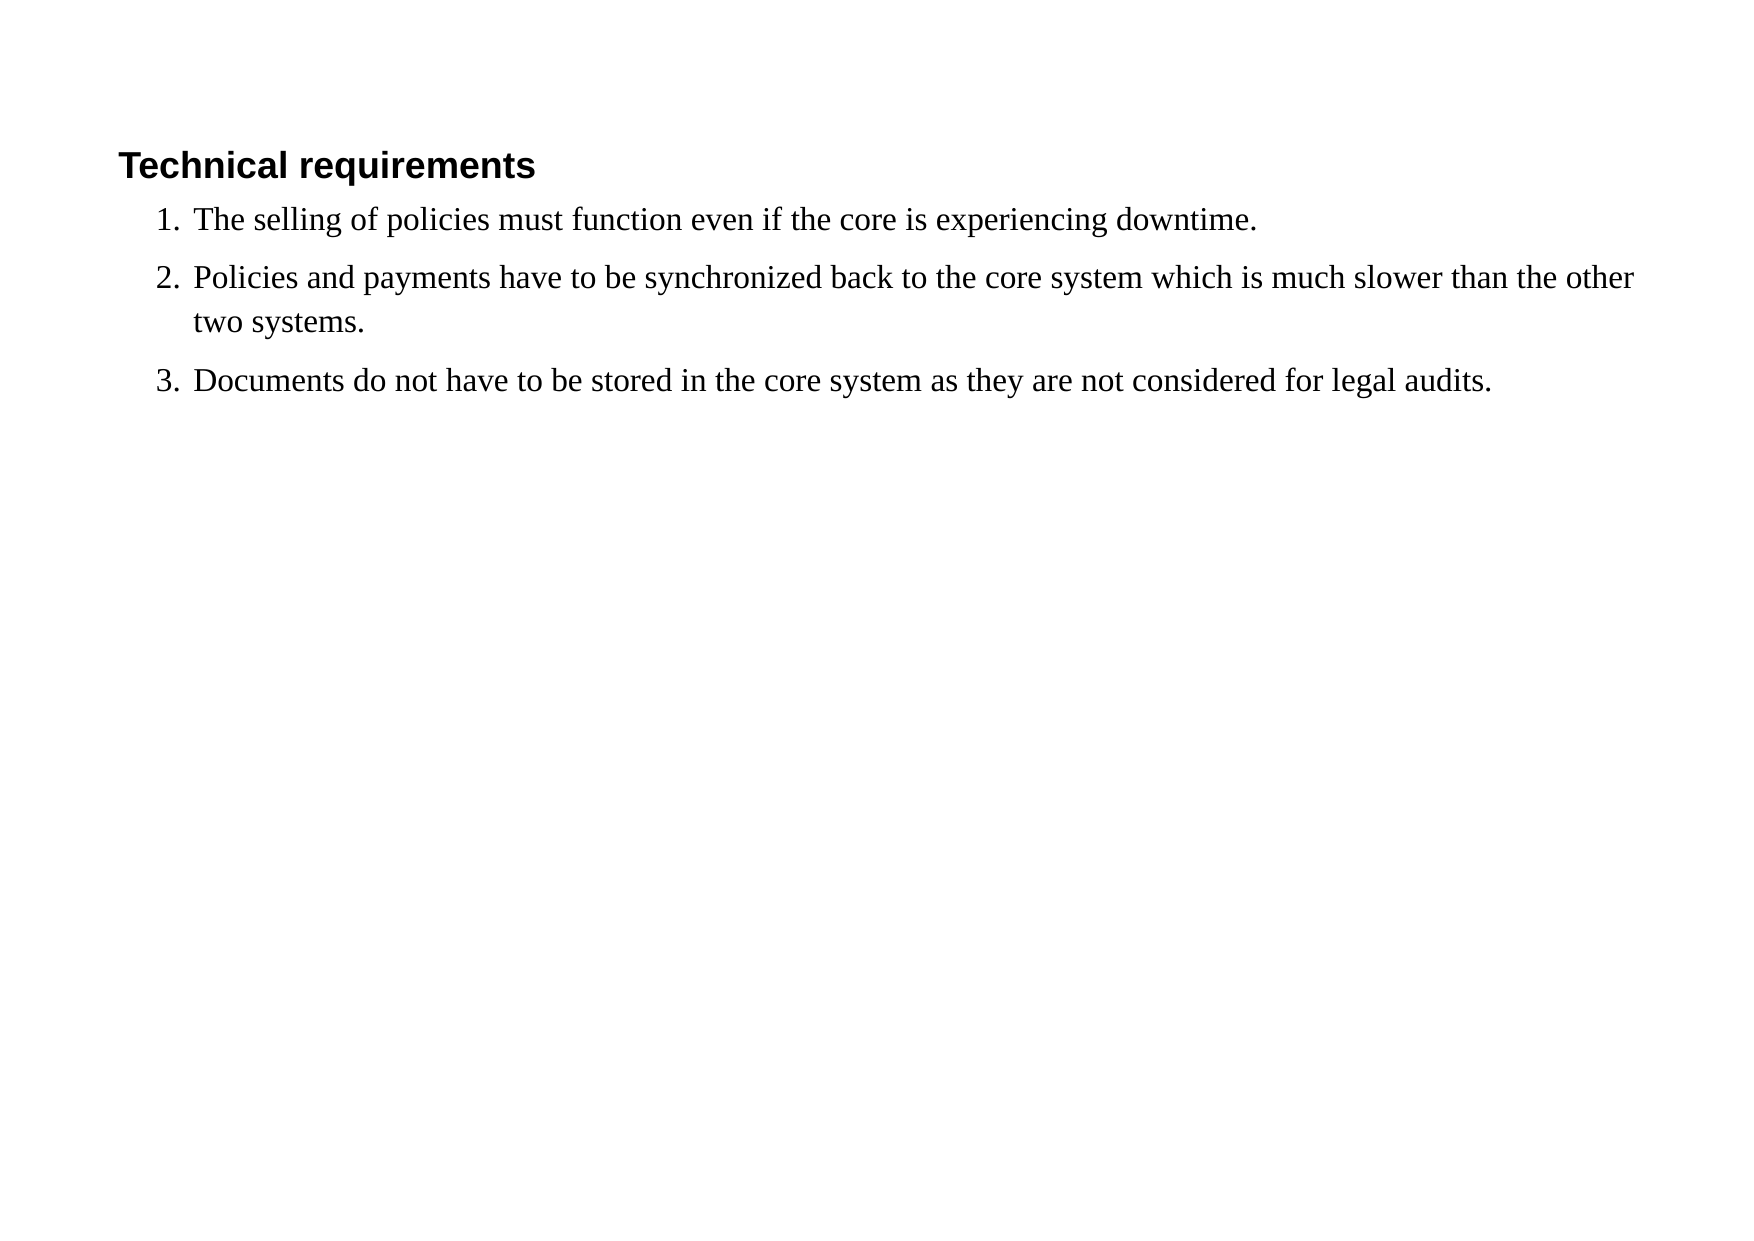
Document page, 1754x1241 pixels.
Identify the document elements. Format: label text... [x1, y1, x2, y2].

list Policies and payments have to be synchronized back to the core system which is much slower than the other two systems. [156, 257, 1636, 340]
subtitle Technical requirements [118, 143, 1636, 186]
list The selling of policies must function even if the core is experiencing downtime. [156, 199, 1636, 237]
list Documents do not have to be stored in the core system as they are not considered for legal audits. [156, 360, 1636, 398]
